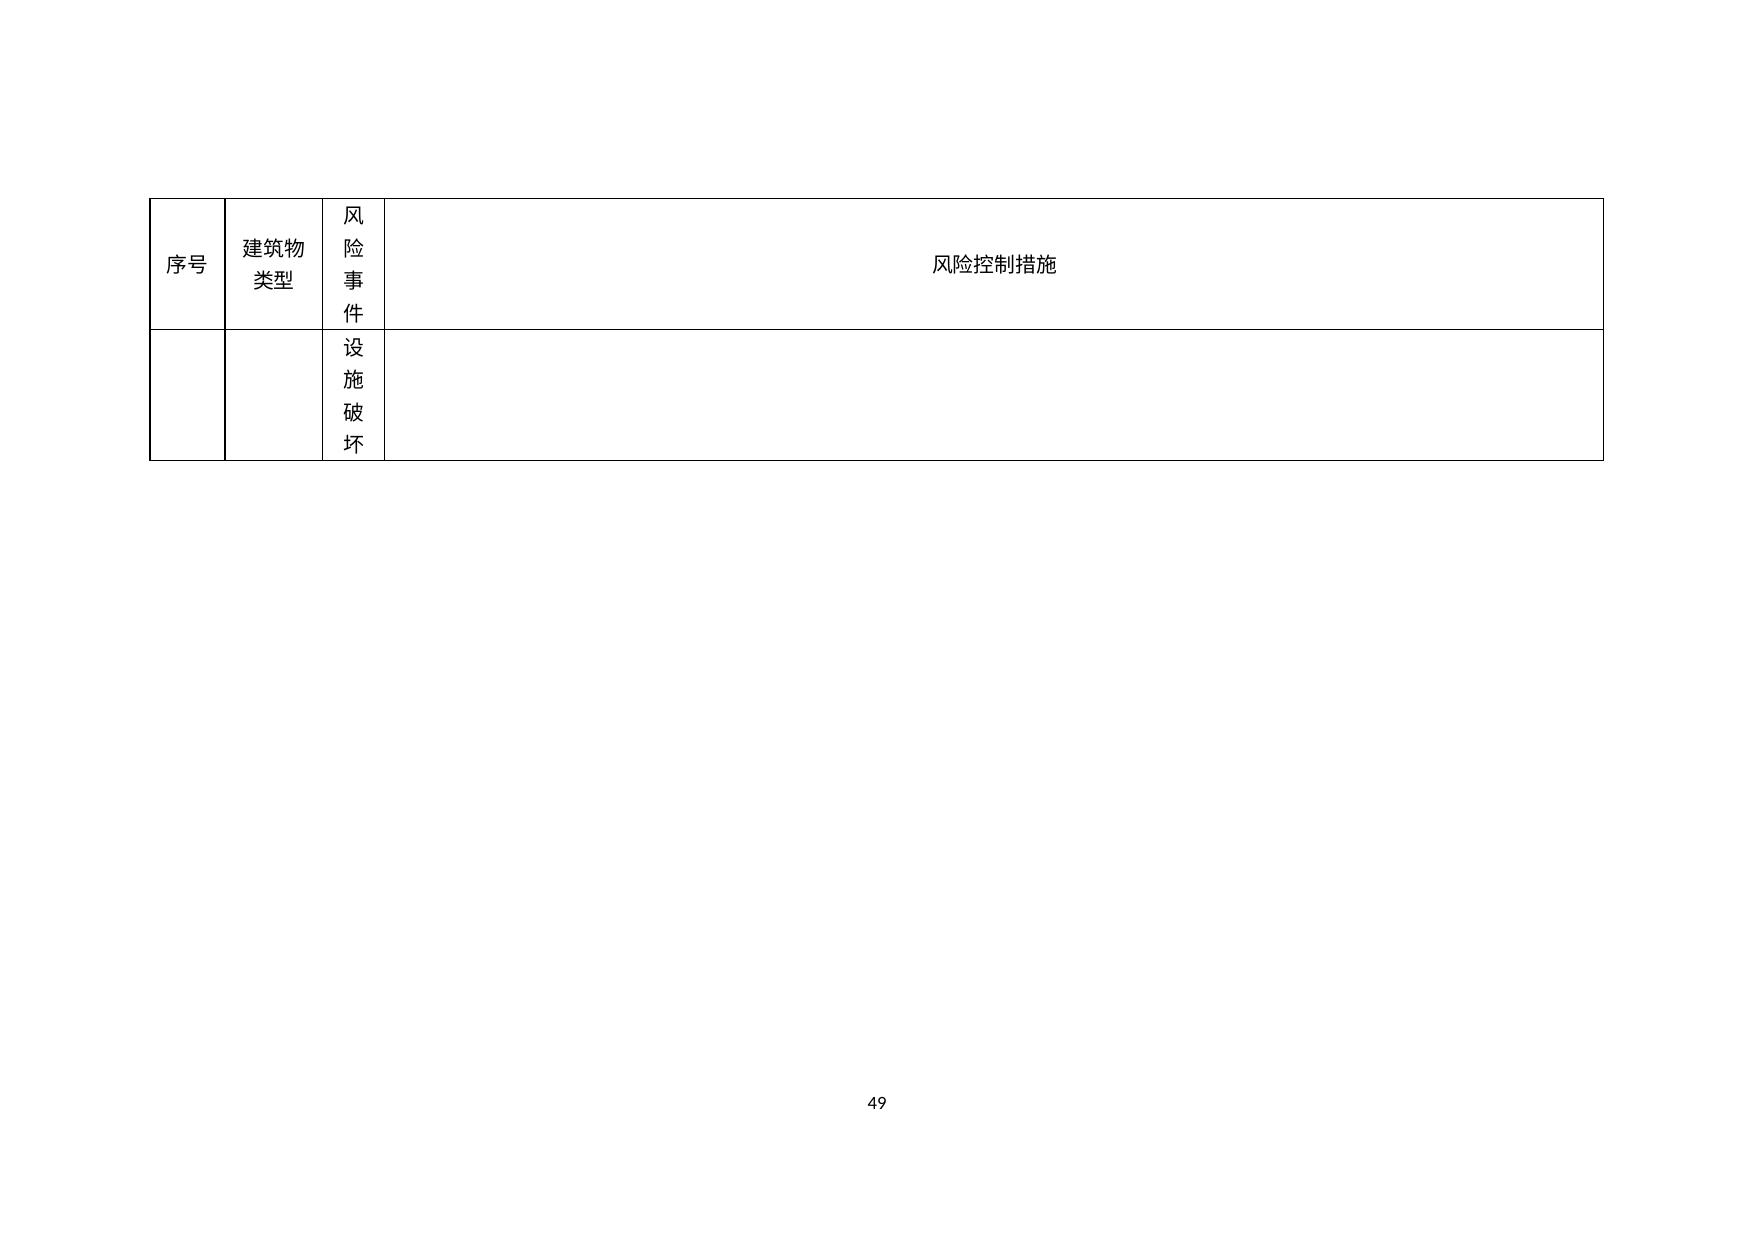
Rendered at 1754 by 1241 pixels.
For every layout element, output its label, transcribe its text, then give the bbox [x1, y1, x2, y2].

table_header 建筑物类型 [226, 199, 322, 329]
table_cell 输水设施破坏 [323, 330, 384, 460]
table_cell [385, 330, 1603, 460]
table_header 风险事件 [323, 199, 384, 329]
table_header 序号 [151, 199, 224, 329]
table_header 风险控制措施 [385, 199, 1603, 329]
